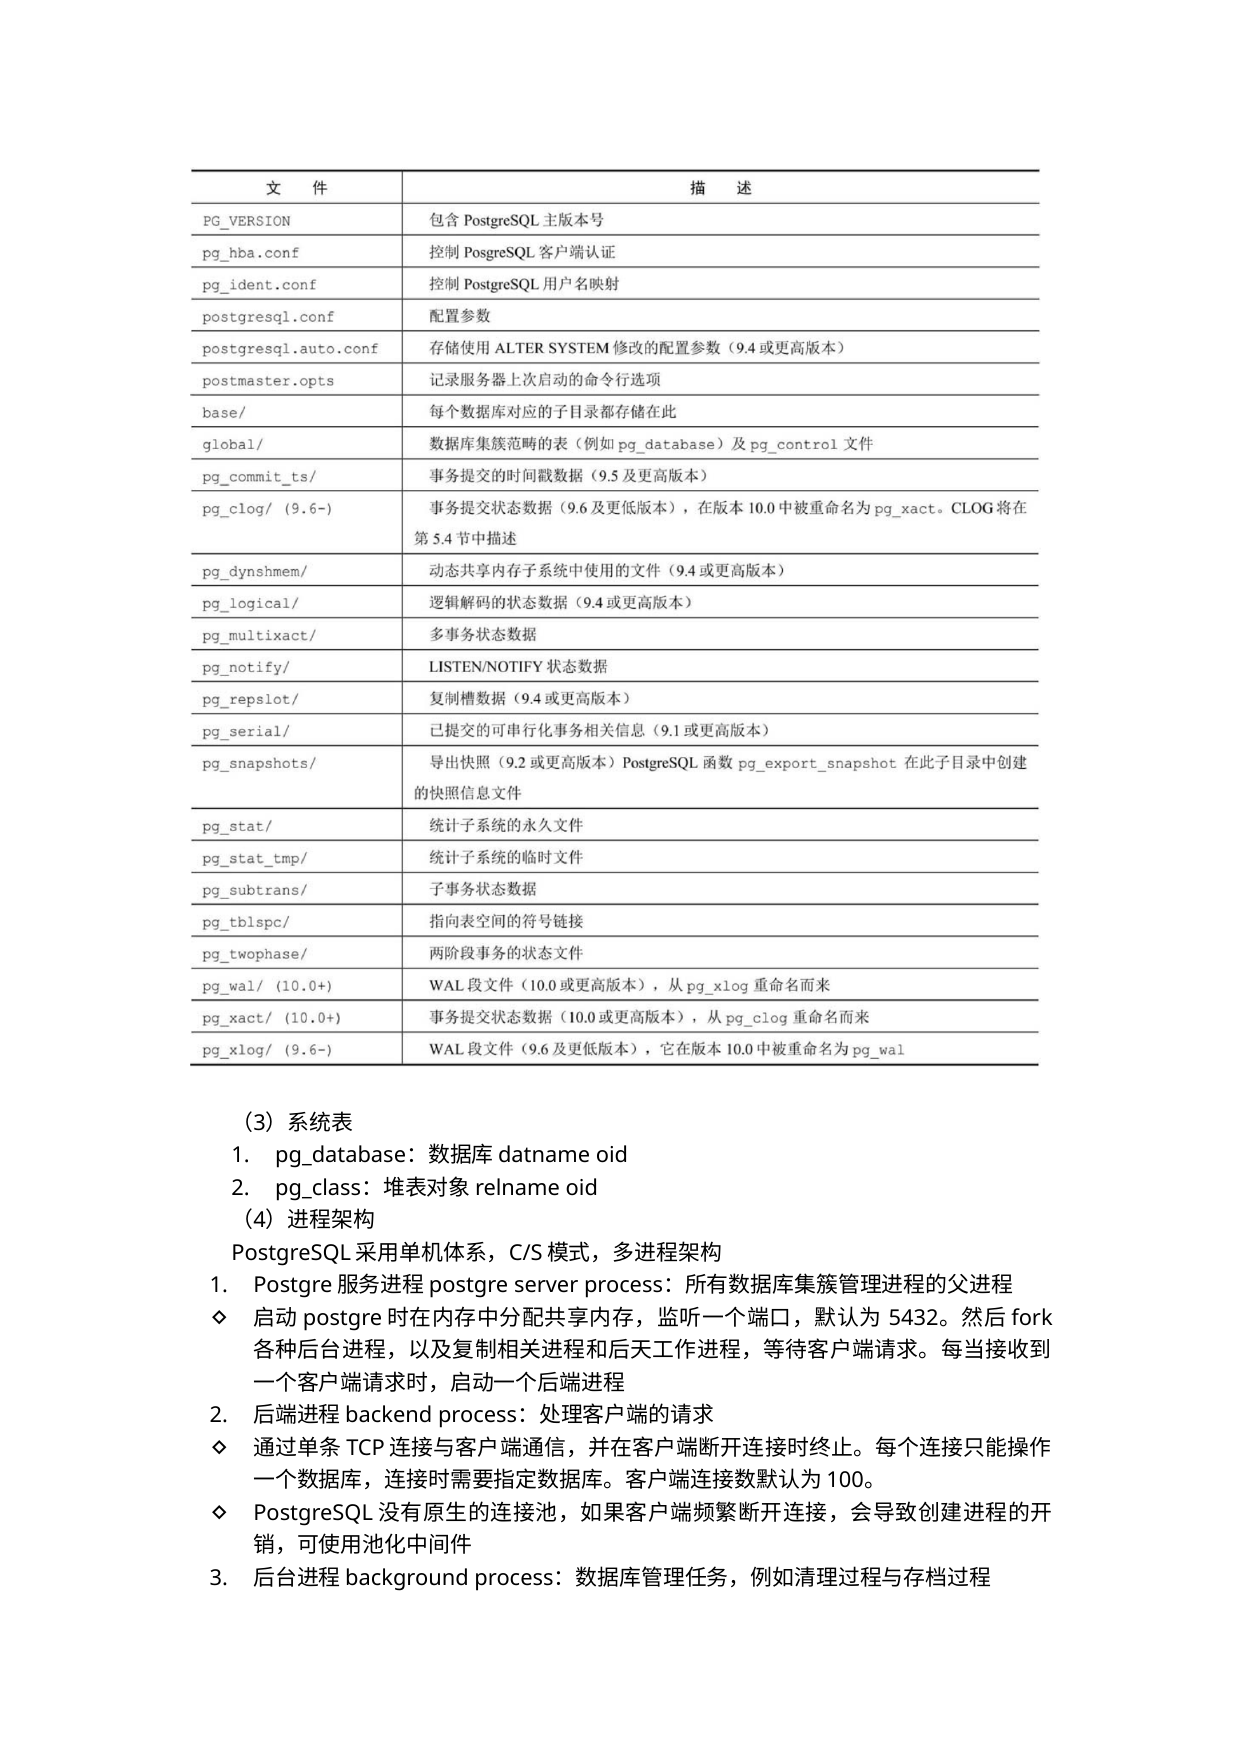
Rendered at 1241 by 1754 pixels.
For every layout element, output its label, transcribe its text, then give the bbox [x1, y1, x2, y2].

list 后端进程backend process：处理客户端的请求 [209, 1397, 1053, 1429]
picture [187, 162, 1053, 1076]
list 通过单条TCP连接与客户端通信，并在客户端断开连接时终止。每个连接只能操作一个数据库，连接时需要指定数据库。客户端连接数默认为100。 [209, 1429, 1053, 1494]
list Postgre服务进程postgre server process：所有数据库集簇管理进程的父进程 [209, 1267, 1053, 1299]
list 后台进程background process：数据库管理任务，例如清理过程与存档过程 [209, 1559, 1053, 1592]
list pg_class：堆表对象relname oid [231, 1169, 1053, 1202]
list PostgreSQL没有原生的连接池，如果客户端频繁断开连接，会导致创建进程的开销，可使用池化中间件 [209, 1494, 1053, 1559]
text （4）进程架构 [187, 1202, 1053, 1234]
list 启动postgre时在内存中分配共享内存，监听一个端口，默认为5432。然后fork各种后台进程，以及复制相关进程和后天工作进程，等待客户端请求。每当接收到一个客户端请求时，启动一个后端进程 [209, 1299, 1053, 1397]
list pg_database：数据库datname oid [231, 1137, 1053, 1169]
text （3）系统表 [187, 1104, 1053, 1137]
text PostgreSQL采用单机体系，C/S模式，多进程架构 [187, 1234, 1053, 1267]
